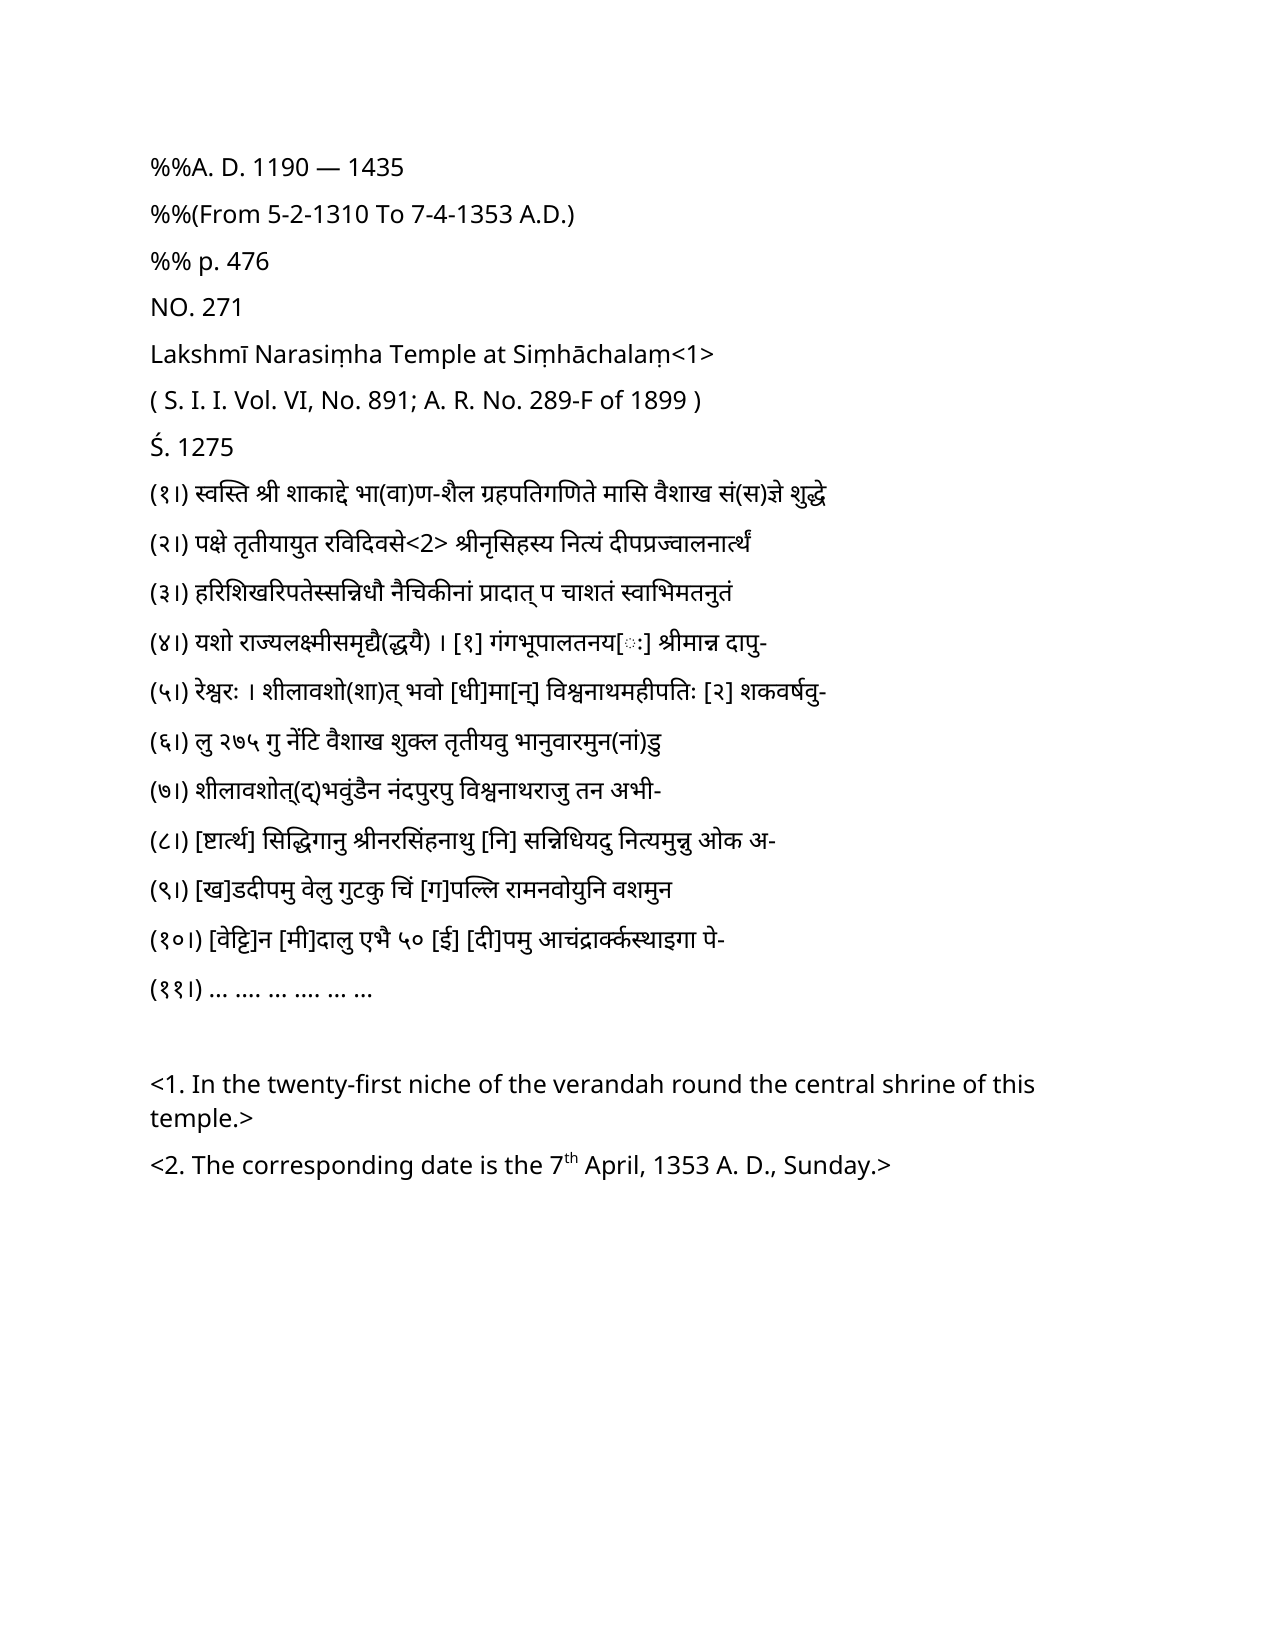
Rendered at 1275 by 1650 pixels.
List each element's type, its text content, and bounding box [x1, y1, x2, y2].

text %%(From 5-2-1310 To 7-4-1353 A.D.) [150, 197, 1125, 231]
text <2. The corresponding date is the 7th April, 1353 A. D., Sunday.> [150, 1147, 1125, 1181]
text (११।) … …. … …. … … [150, 971, 1125, 1008]
text (३।) हरिशिखरिपतेस्सन्निधौ नैचिकीनां प्रादात् प चाशतं स्वाभिमतनुतं [150, 575, 1125, 612]
text (६।) लु २७५ गु नेंटि वैशाख शुक्ल तृतीयवु भानुवारमुन(नां)डु [150, 723, 1125, 760]
text (९।) [ख]डदीपमु वेलु गुटकु चिं [ग]पल्लि रामनवोयुनि वशमुन [150, 872, 1125, 909]
text Ś. 1275 [150, 429, 1125, 463]
text Lakshmī Narasiṃha Temple at Siṃhāchalaṃ<1> [150, 336, 1125, 370]
text NO. 271 [150, 290, 1125, 324]
text (५।) रेश्वरः । शीलावशो(शा)त् भवो [धी]मा[न्] विश्वनाथमहीपतिः [२] शकवर्षवु- [150, 674, 1125, 711]
text ( S. I. I. Vol. VI, No. 891; A. R. No. 289-F of 1899 ) [150, 383, 1125, 417]
text (४।) यशो राज्यलक्ष्मीसमृद्यै(द्धयै) । [१] गंगभूपालतनय[ः] श्रीमान्न दापु- [150, 624, 1125, 661]
text (१।) स्वस्ति श्री शाकाद्दे भा(वा)ण-शैल ग्रहपतिगणिते मासि वैशाख सं(स)ज्ञे शुद्धे [150, 476, 1125, 513]
text %% p. 476 [150, 243, 1125, 277]
text %%A. D. 1190 ― 1435 [150, 150, 1125, 184]
text (७।) शीलावशोत्(द्)भवुंडैन नंदपुरपु विश्वनाथराजु तन अभी- [150, 773, 1125, 810]
text (८।) [ष्टार्त्थ] सिद्धिगानु श्रीनरसिंहनाथु [नि] सन्निधियदु नित्यमुन्नु ओक अ- [150, 822, 1125, 859]
text (२।) पक्षे तृतीयायुत रविदिवसे<2> श्रीनृसिहस्य नित्यं दीपप्रज्वालनार्त्थं [150, 525, 1125, 562]
text (१०।) [वेट्टि]न [मी]दालु एभै ५० [ई] [दी]पमु आचंद्रार्क्कस्थाइगा पे- [150, 921, 1125, 958]
text <1. In the twenty-first niche of the verandah round the central shrine of this temple.> [150, 1067, 1125, 1135]
